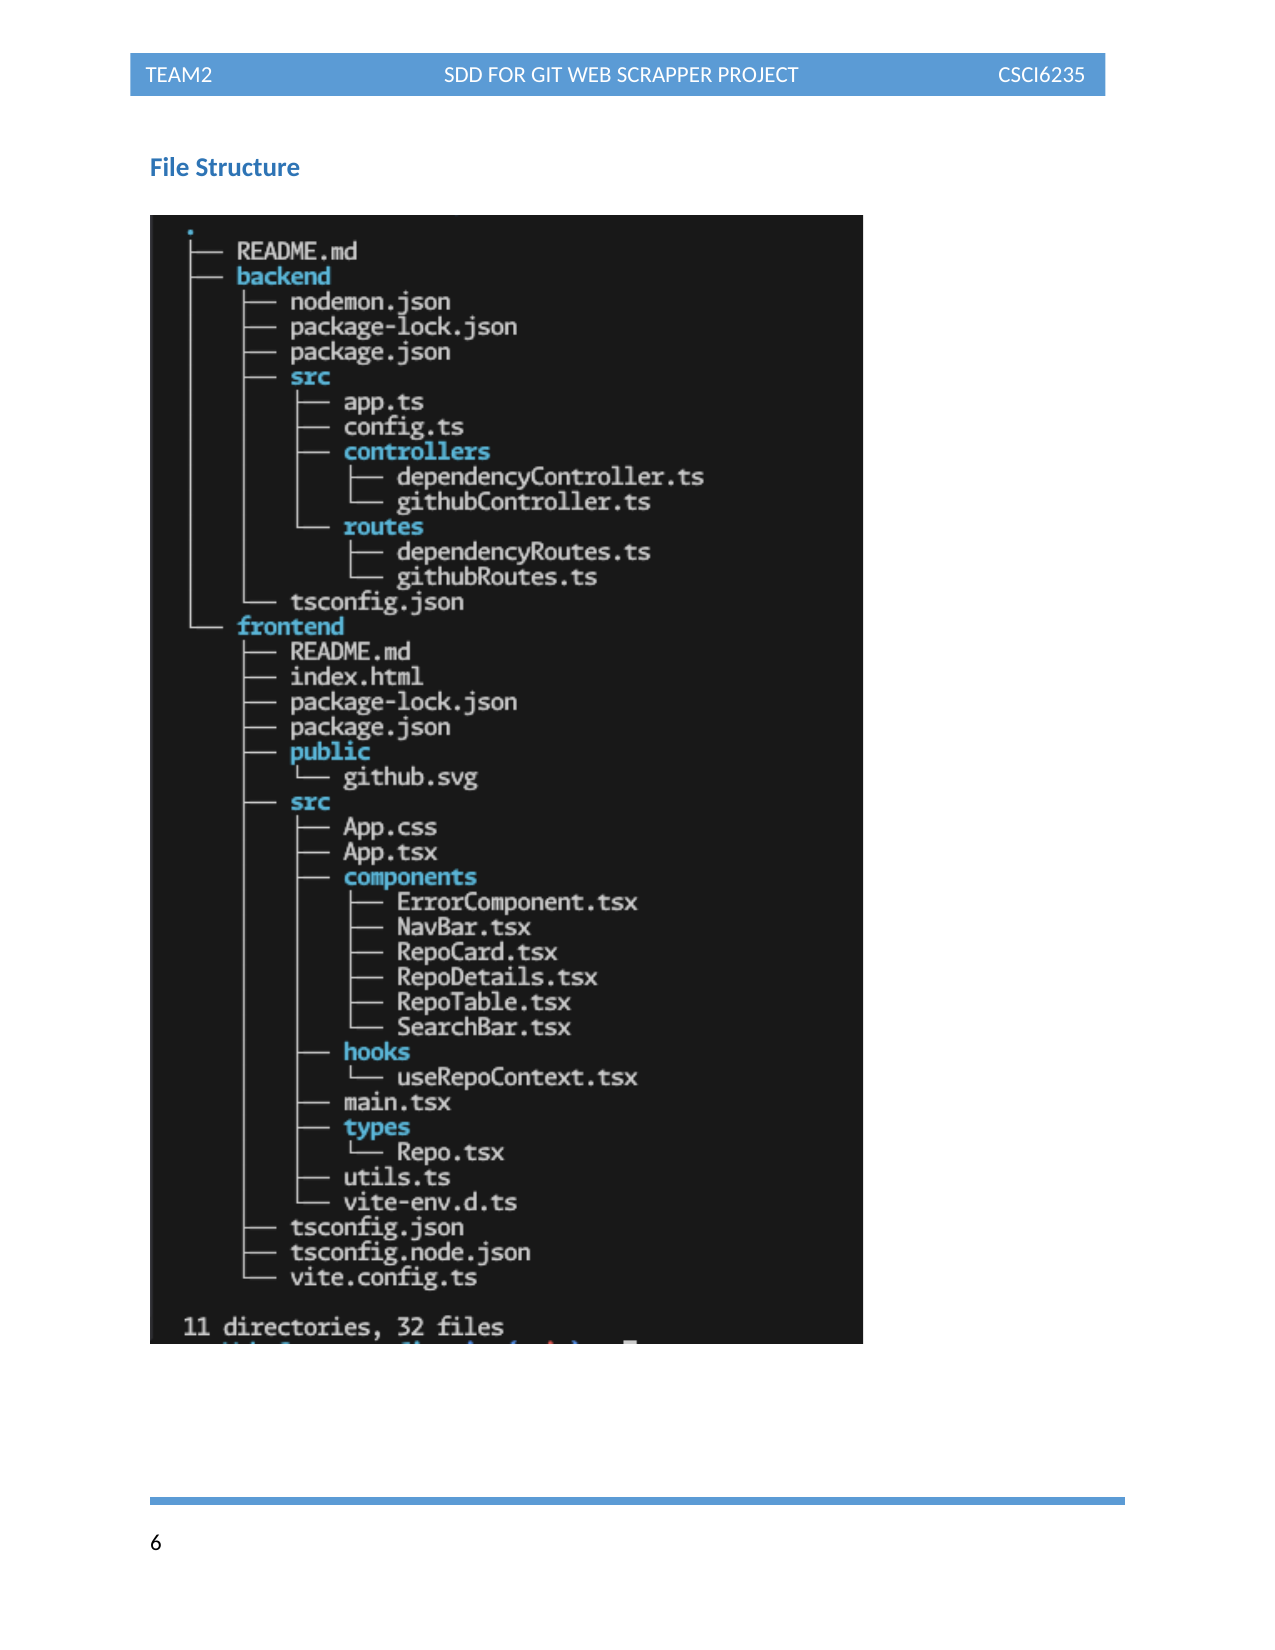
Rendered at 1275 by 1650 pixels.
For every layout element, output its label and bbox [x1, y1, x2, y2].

picture [150, 215, 864, 1344]
